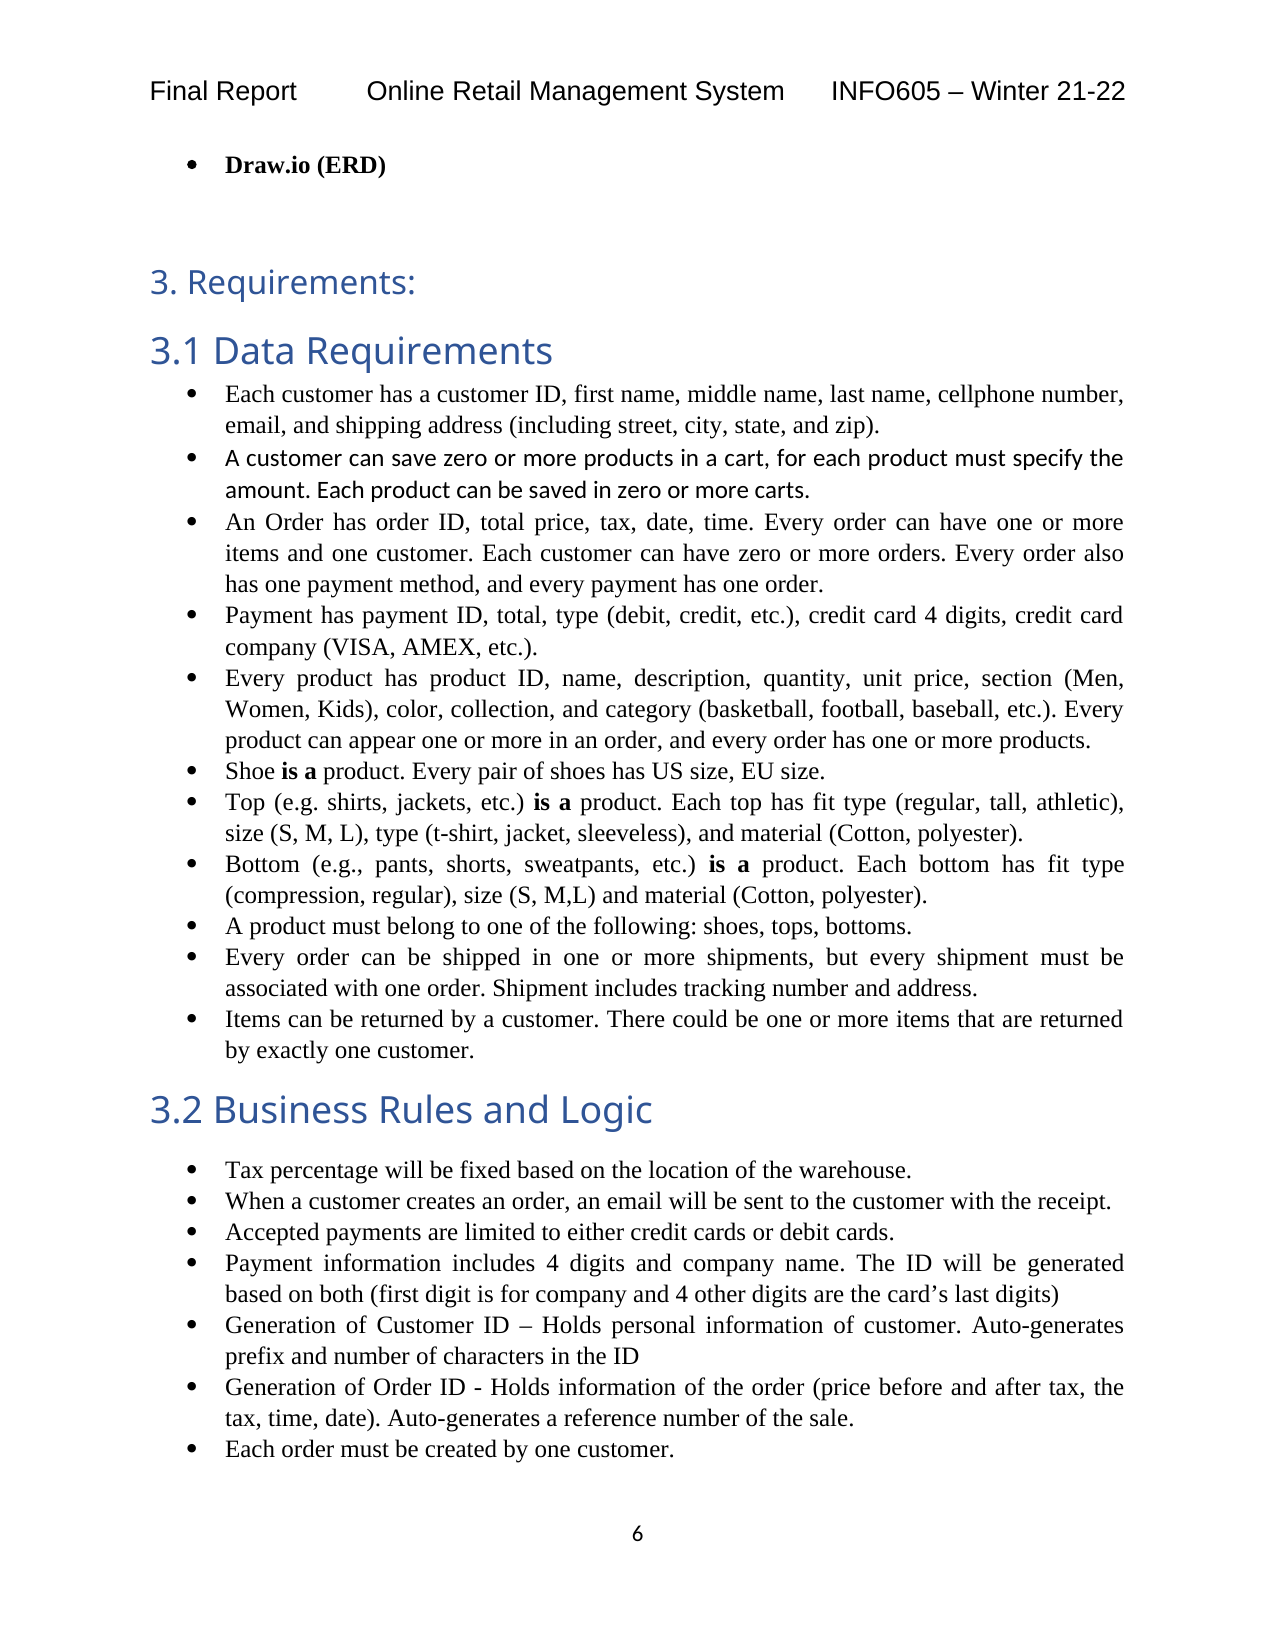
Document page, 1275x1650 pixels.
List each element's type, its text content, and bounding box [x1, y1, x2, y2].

list Top (e.g. shirts, jackets, etc.) is a product. Each top has fit type (regular, tall, athletic), size (S, M, L), type (t-shirt, jacket, sleeveless), and material (Cotton, polyester). [187, 787, 1125, 847]
list Every order can be shipped in one or more shipments, but every shipment must be associated with one order. Shipment includes tracking number and address. [187, 942, 1125, 1002]
list A product must belong to one of the following: shoes, tops, bottoms. [187, 911, 1125, 940]
list Each order must be created by one customer. [187, 1434, 1125, 1463]
list Payment has payment ID, total, type (debit, credit, etc.), credit card 4 digits, credit card company (VISA, AMEX, etc.). [187, 601, 1125, 660]
list A customer can save zero or more products in a cart, for each product must specify the amount. Each product can be saved in zero or more carts. [187, 442, 1125, 505]
list Each customer has a customer ID, first name, middle name, last name, cellphone number, email, and shipping address (including street, city, state, and zip). [187, 379, 1125, 439]
list Shoe is a product. Every pair of shoes has US size, EU size. [187, 756, 1125, 784]
list When a customer creates an order, an email will be sent to the customer with the receipt. [187, 1186, 1125, 1214]
subtitle 3. Requirements: [150, 259, 1125, 304]
list Draw.io (ERD) [187, 150, 1125, 179]
list Payment information includes 4 digits and company name. The ID will be generated based on both (first digit is for company and 4 other digits are the card’s last digits) [187, 1248, 1125, 1308]
list Every product has product ID, name, description, quantity, unit price, section (Men, Women, Kids), color, collection, and category (basketball, football, baseball, etc.). Every product can appear one or more in an order, and every order has one or more products. [187, 663, 1125, 753]
subtitle 3.2 Business Rules and Logic [150, 1083, 1125, 1134]
subtitle 3.1 Data Requirements [150, 324, 1125, 376]
list Accepted payments are limited to either credit cards or debit cards. [187, 1217, 1125, 1246]
list Items can be returned by a customer. There could be one or more items that are returned by exactly one customer. [187, 1004, 1125, 1064]
list Generation of Customer ID – Holds personal information of customer. Auto-generates prefix and number of characters in the ID [187, 1310, 1125, 1370]
list Generation of Order ID - Holds information of the order (price before and after tax, the tax, time, date). Auto-generates a reference number of the sale. [187, 1372, 1125, 1432]
list Bottom (e.g., pants, shorts, sweatpants, etc.) is a product. Each bottom has fit type (compression, regular), size (S, M,L) and material (Cotton, polyester). [187, 849, 1125, 909]
list Tax percentage will be fixed based on the location of the warehouse. [187, 1155, 1125, 1183]
list An Order has order ID, total price, tax, date, time. Every order can have one or more items and one customer. Each customer can have zero or more orders. Every order also has one payment method, and every payment has one order. [187, 507, 1125, 598]
